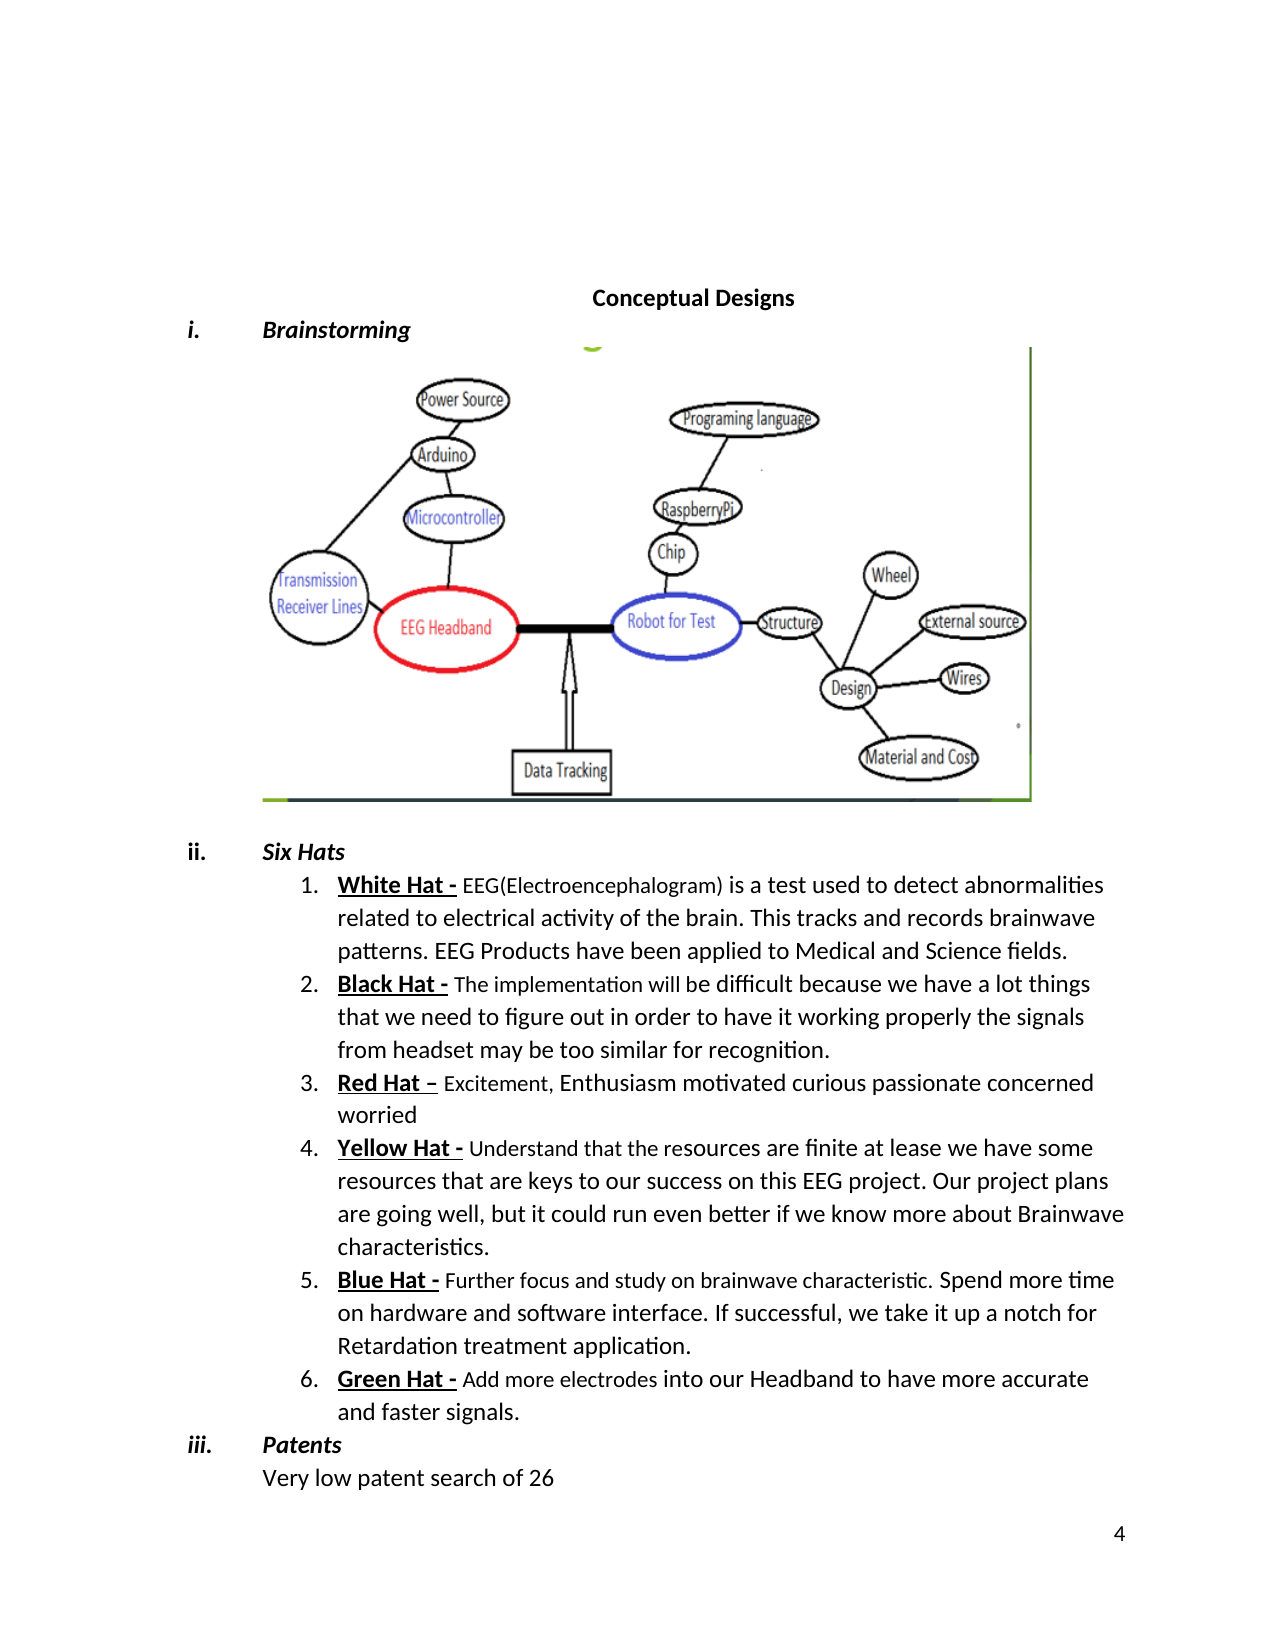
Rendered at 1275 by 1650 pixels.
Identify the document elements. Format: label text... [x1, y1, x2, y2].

list Brainstorming [187, 314, 1125, 345]
list Black Hat - The implementation will be difficult because we have a lot things that we need to figure out in order to have it working properly the signals from headset may be too similar for recognition. [300, 968, 1125, 1064]
list Patents [187, 1429, 1125, 1459]
list Yellow Hat - Understand that the resources are finite at lease we have some resources that are keys to our success on this EEG project. Our project plans are going well, but it could run even better if we know more about Brainwave characteristics. [300, 1133, 1125, 1262]
list Very low patent search of 26 [262, 1462, 1125, 1492]
picture [262, 347, 1032, 802]
list Green Hat - Add more electrodes into our Headband to have more accurate and faster signals. [300, 1363, 1125, 1426]
list White Hat - EEG(Electroencephalogram) is a test used to detect abnormalities related to electrical activity of the brain. This tracks and records brainwave patterns. EEG Products have been applied to Medical and Science fields. [300, 869, 1125, 966]
list Blue Hat - Further focus and study on brainwave characteristic. Spend more time on hardware and software interface. If successful, we take it up a notch for Retardation treatment application. [300, 1264, 1125, 1361]
list Conceptual Designs [262, 282, 1125, 312]
list Red Hat – Excitement, Enthusiasm motivated curious passionate concerned worried [300, 1067, 1125, 1130]
list Six Hats [187, 836, 1125, 867]
